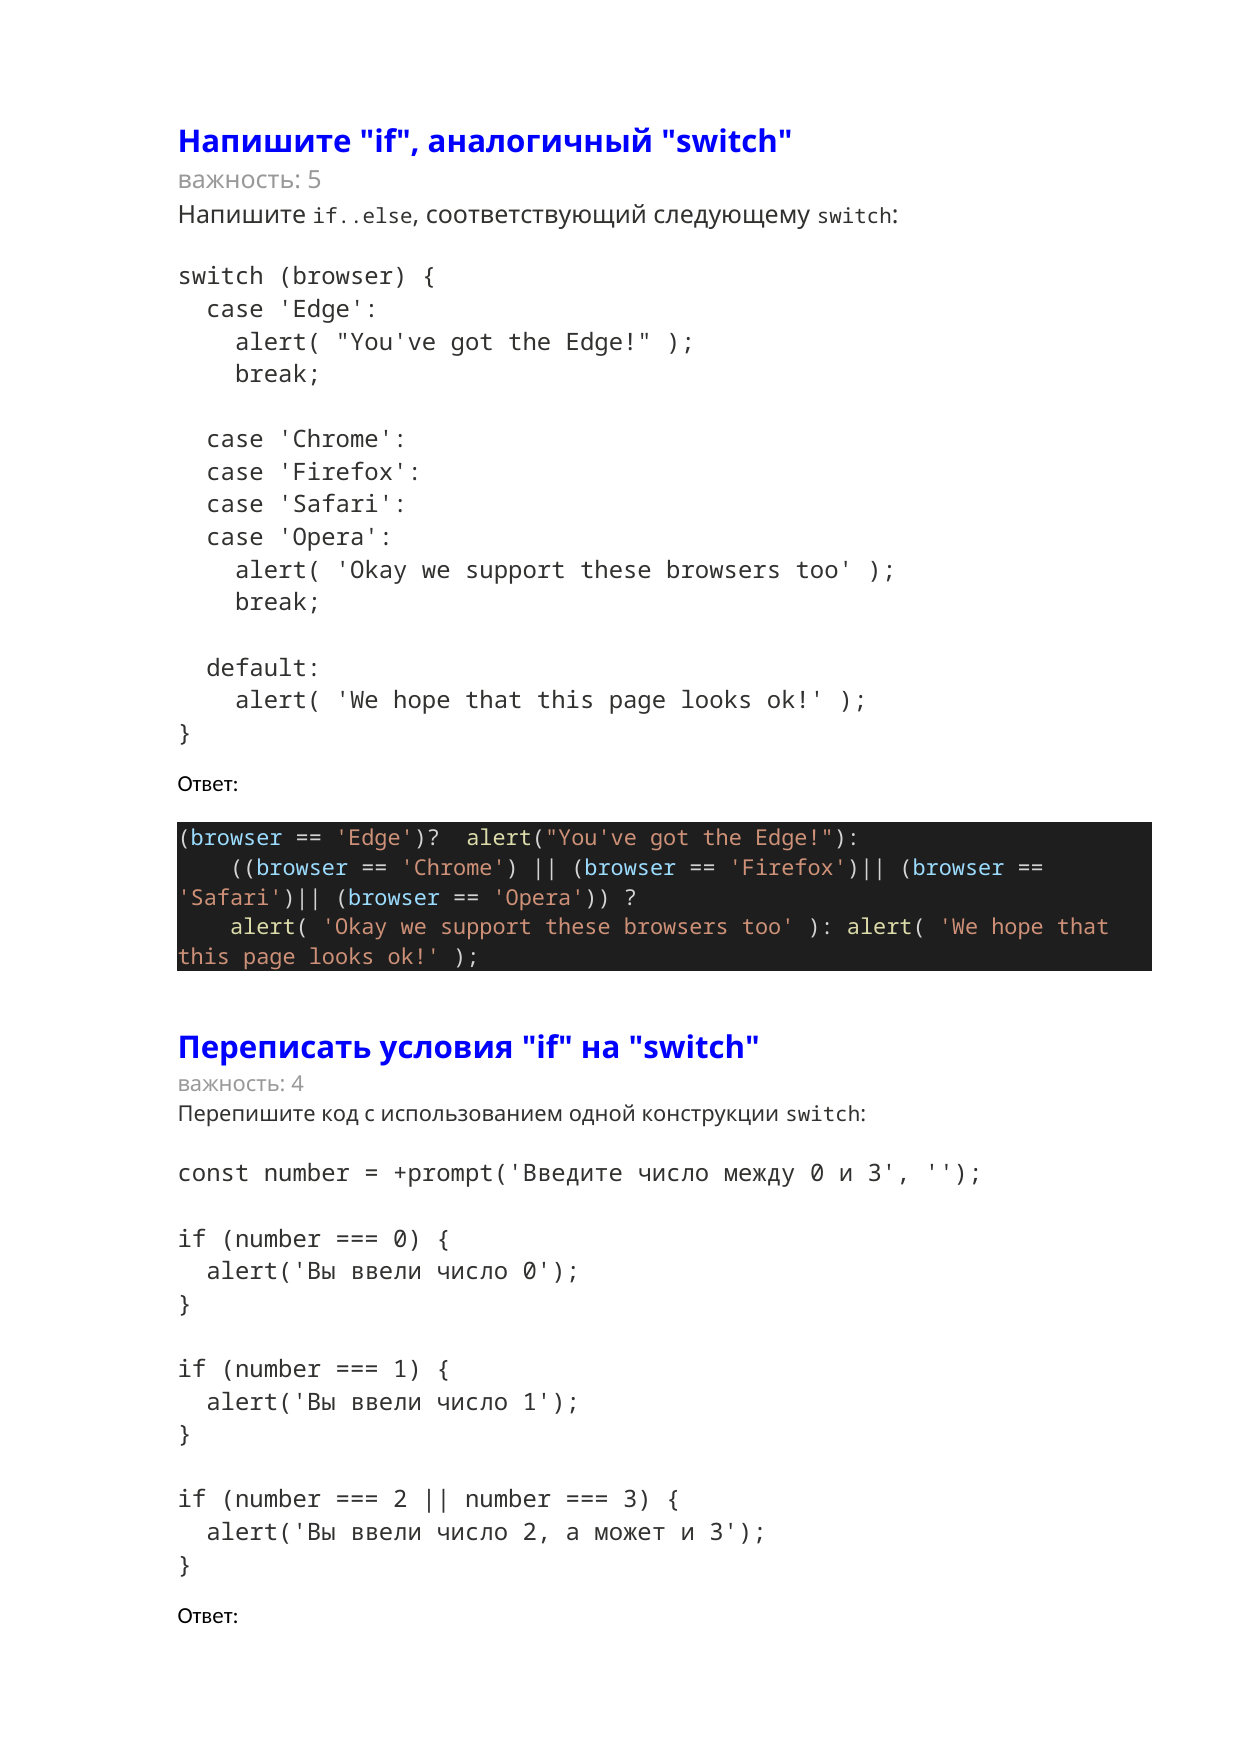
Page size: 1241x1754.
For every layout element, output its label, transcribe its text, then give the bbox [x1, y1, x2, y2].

text } [177, 1417, 1152, 1450]
text break; [177, 357, 1152, 389]
text alert( "You've got the Edge!" ); [177, 324, 1152, 357]
text alert('Вы ввели число 0'); [177, 1254, 1152, 1287]
text alert( 'Okay we support these browsers too' ); [177, 552, 1152, 585]
text case 'Opera': [177, 520, 1152, 552]
text alert( 'We hope that this page looks ok!' ); [177, 683, 1152, 716]
text Переписать условия "if" на "switch" [177, 1024, 1152, 1068]
text } [177, 1287, 1152, 1319]
text case 'Firefox': [177, 455, 1152, 487]
text Напишите "if", аналогичный "switch" [177, 118, 1152, 162]
text (browser == 'Edge')? alert("You've got the Edge!"): [177, 822, 1152, 852]
text Перепишите код с использованием одной конструкции switch: [177, 1097, 1152, 1128]
text alert( 'Okay we support these browsers too' ): alert( 'We hope that this page looks ok!' ); [177, 911, 1152, 971]
text важность: 5 [177, 162, 1152, 196]
text Ответ: [177, 769, 1152, 797]
text case 'Chrome': [177, 422, 1152, 455]
text break; [177, 585, 1152, 618]
text важность: 4 [177, 1068, 1152, 1097]
text Напишите if..else, соответствующий следующему switch: [177, 196, 1152, 231]
text default: [177, 650, 1152, 683]
text if (number === 2 || number === 3) { [177, 1482, 1152, 1515]
text if (number === 0) { [177, 1221, 1152, 1254]
text alert('Вы ввели число 1'); [177, 1384, 1152, 1417]
text case 'Edge': [177, 292, 1152, 324]
text ((browser == 'Chrome') || (browser == 'Firefox')|| (browser == 'Safari')|| (browser == 'Opera')) ? [177, 852, 1152, 911]
text if (number === 1) { [177, 1352, 1152, 1384]
text Ответ: [177, 1601, 1152, 1629]
text } [177, 716, 1152, 748]
text switch (browser) { [177, 259, 1152, 292]
text alert('Вы ввели число 2, а может и 3'); [177, 1515, 1152, 1547]
text case 'Safari': [177, 487, 1152, 520]
text } [177, 1547, 1152, 1580]
text const number = +prompt('Введите число между 0 и 3', ''); [177, 1156, 1152, 1189]
